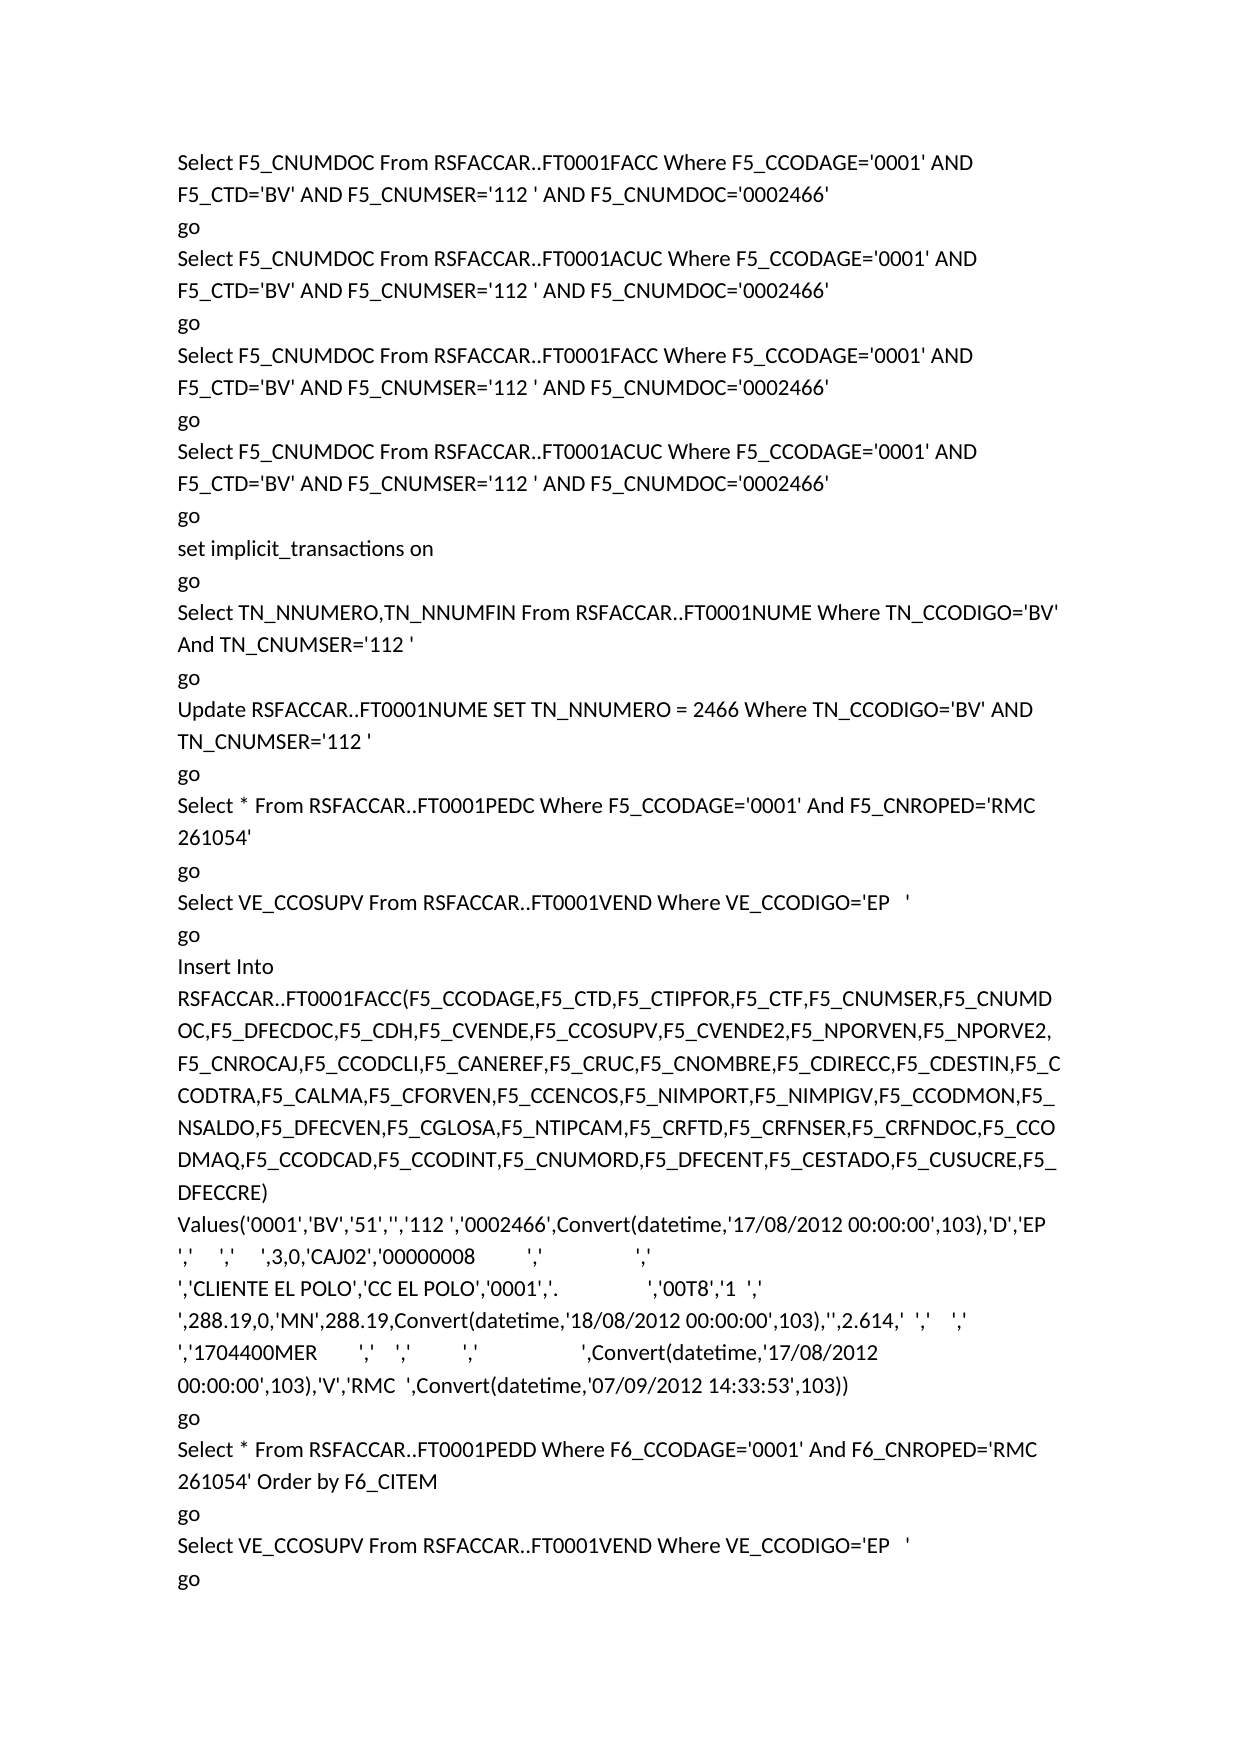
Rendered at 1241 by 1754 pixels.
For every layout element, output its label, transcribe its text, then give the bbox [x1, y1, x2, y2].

text Select * From RSFACCAR..FT0001PEDC Where F5_CCODAGE='0001' And F5_CNROPED='RMC 261054' [177, 791, 1063, 852]
text go [177, 920, 1063, 948]
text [177, 244, 1063, 304]
text RSFACCAR..FT0001FACC(F5_CCODAGE,F5_CTD,F5_CTIPFOR,F5_CTF,F5_CNUMSER,F5_CNUMDOC,F5_DFECDOC,F5_CDH,F5_CVENDE,F5_CCOSUPV,F5_CVENDE2,F5_NPORVEN,F5_NPORVE2,F5_CNROCAJ,F5_CCODCLI,F5_CANEREF,F5_CRUC,F5_CNOMBRE,F5_CDIRECC,F5_CDESTIN,F5_CCODTRA,F5_CALMA,F5_CFORVEN,F5_CCENCOS,F5_NIMPORT,F5_NIMPIGV,F5_CCODMON,F5_NSALDO,F5_DFECVEN,F5_CGLOSA,F5_NTIPCAM,F5_CRFTD,F5_CRFNSER,F5_CRFNDOC,F5_CCODMAQ,F5_CCODCAD,F5_CCODINT,F5_CNUMORD,F5_DFECENT,F5_CESTADO,F5_CUSUCRE,F5_DFECCRE) [177, 984, 1063, 1206]
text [177, 148, 1063, 208]
text set implicit_transactions on [177, 534, 1063, 562]
text Select * From RSFACCAR..FT0001PEDD Where F6_CCODAGE='0001' And F6_CNROPED='RMC 261054' Order by F6_CITEM [177, 1435, 1063, 1495]
text ','CLIENTE EL POLO','CC EL POLO','0001','. ','00T8','1 ',' ',288.19,0,'MN',288.19,Convert(datetime,'18/08/2012 00:00:00',103),'',2.614,' ',' ',' [177, 1274, 1063, 1334]
text go [177, 502, 1063, 530]
text Values('0001','BV','51','','112 ','0002466',Convert(datetime,'17/08/2012 00:00:00',103),'D','EP ',' ',' ',3,0,'CAJ02','00000008 ',' ',' [177, 1210, 1063, 1270]
text Select F5_CNUMDOC From RSFACCAR..FT0001ACUC Where F5_CCODAGE='0001' AND F5_CTD='BV' AND F5_CNUMSER='112 ' AND F5_CNUMDOC='0002466' [177, 437, 1063, 497]
text Select F5_CNUMDOC From RSFACCAR..FT0001FACC Where F5_CCODAGE='0001' AND F5_CTD='BV' AND F5_CNUMSER='112 ' AND F5_CNUMDOC='0002466' [177, 341, 1063, 401]
text Select VE_CCOSUPV From RSFACCAR..FT0001VEND Where VE_CCODIGO='EP ' [177, 1532, 1063, 1560]
text go [177, 1499, 1063, 1527]
text go [177, 566, 1063, 594]
text go [177, 405, 1063, 433]
text go [177, 1403, 1063, 1431]
text Insert Into [177, 952, 1063, 980]
text go [177, 212, 1063, 240]
text Select VE_CCOSUPV From RSFACCAR..FT0001VEND Where VE_CCODIGO='EP ' [177, 888, 1063, 916]
text Select TN_NNUMERO,TN_NNUMFIN From RSFACCAR..FT0001NUME Where TN_CCODIGO='BV' And TN_CNUMSER='112 ' [177, 598, 1063, 658]
text go [177, 663, 1063, 691]
text go [177, 759, 1063, 787]
text go [177, 1564, 1063, 1592]
text ','1704400MER ',' ',' ',' ',Convert(datetime,'17/08/2012 00:00:00',103),'V','RMC ',Convert(datetime,'07/09/2012 14:33:53',103)) [177, 1338, 1063, 1399]
text go [177, 856, 1063, 884]
text Update RSFACCAR..FT0001NUME SET TN_NNUMERO = 2466 Where TN_CCODIGO='BV' AND TN_CNUMSER='112 ' [177, 695, 1063, 755]
text go [177, 308, 1063, 337]
